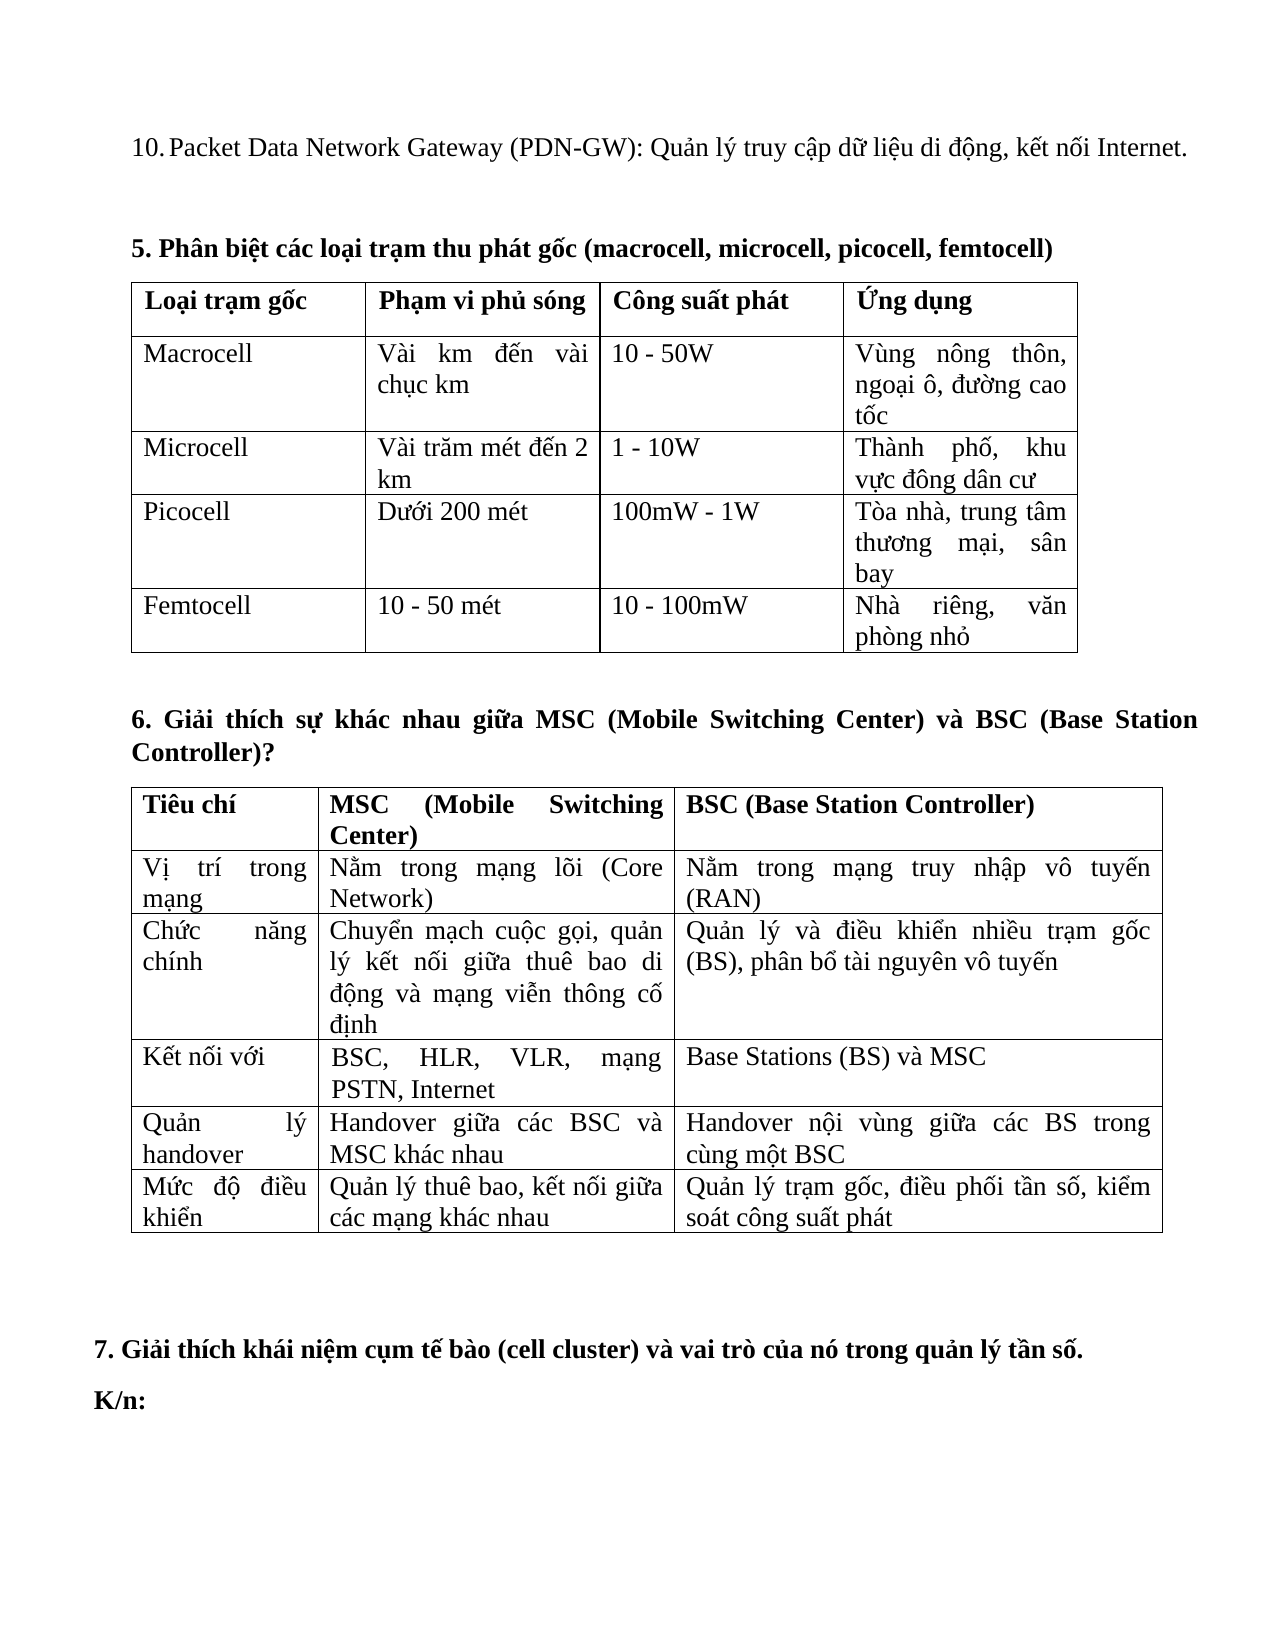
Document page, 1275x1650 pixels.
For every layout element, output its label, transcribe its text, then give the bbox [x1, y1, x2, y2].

table_cell Base Stations (BS) và MSC [675, 1040, 1162, 1106]
table_cell Thành phố, khu vực đông dân cư [844, 432, 1077, 494]
text 6. Giải thích sự khác nhau giữa MSC (Mobile Switching Center) và BSC (Base Station Controller)? [131, 703, 1200, 768]
table_cell Microcell [132, 432, 365, 494]
table_header [366, 283, 599, 336]
table_header Tiêu chí [132, 788, 318, 850]
table_cell Nhà riêng, văn phòng nhỏ [844, 589, 1077, 652]
text 7. Giải thích khái niệm cụm tế bào (cell cluster) và vai trò của nó trong quản lý tần số. [94, 1334, 1200, 1365]
table_cell Vài km đến vài chục km [366, 337, 599, 431]
table_header MSC (Mobile Switching Center) [319, 788, 674, 850]
table_cell Quản lý handover [132, 1107, 318, 1169]
table_cell Macrocell [132, 337, 365, 431]
table_cell 10 - 50 mét [366, 589, 599, 652]
table_cell Quản lý thuê bao, kết nối giữa các mạng khác nhau [319, 1170, 674, 1232]
table_cell Quản lý trạm gốc, điều phối tần số, kiểm soát công suất phát [675, 1170, 1162, 1232]
table_cell Picocell [132, 495, 365, 588]
table_cell Kết nối với [132, 1040, 318, 1106]
table_cell Vị trí trong mạng [132, 851, 318, 913]
table_cell Vùng nông thôn, ngoại ô, đường cao tốc [844, 337, 1077, 431]
table_cell 10 - 50W [601, 337, 843, 431]
table_cell 1 - 10W [601, 432, 843, 494]
table_cell Dưới 200 mét [366, 495, 599, 588]
table_cell Chuyển mạch cuộc gọi, quản lý kết nối giữa thuê bao di động và mạng viễn thông cố định [319, 914, 674, 1039]
text 5. Phân biệt các loại trạm thu phát gốc (macrocell, microcell, picocell, femtocell) [131, 232, 1200, 263]
table_header [132, 283, 365, 336]
table_cell [319, 1040, 674, 1106]
table_cell Handover nội vùng giữa các BS trong cùng một BSC [675, 1107, 1162, 1169]
table_header [601, 283, 843, 336]
table_header [844, 283, 1077, 336]
table_header BSC (Base Station Controller) [675, 788, 1162, 850]
table_cell Nằm trong mạng lõi (Core Network) [319, 851, 674, 913]
table_cell 100mW - 1W [601, 495, 843, 588]
table_cell Quản lý và điều khiển nhiều trạm gốc (BS), phân bổ tài nguyên vô tuyến [675, 914, 1162, 1039]
table_cell Vài trăm mét đến 2 km [366, 432, 599, 494]
table_cell Mức độ điều khiển [132, 1170, 318, 1232]
table_cell 10 - 100mW [601, 589, 843, 652]
table_cell Femtocell [132, 589, 365, 652]
table_cell Tòa nhà, trung tâm thương mại, sân bay [844, 495, 1077, 588]
table_cell Nằm trong mạng truy nhập vô tuyến (RAN) [675, 851, 1162, 913]
table_cell Chức năng chính [132, 914, 318, 1039]
text K/n: [94, 1384, 1200, 1415]
table_cell Handover giữa các BSC và MSC khác nhau [319, 1107, 674, 1169]
list Packet Data Network Gateway (PDN-GW): Quản lý truy cập dữ liệu di động, kết nối Internet. [131, 131, 1200, 162]
